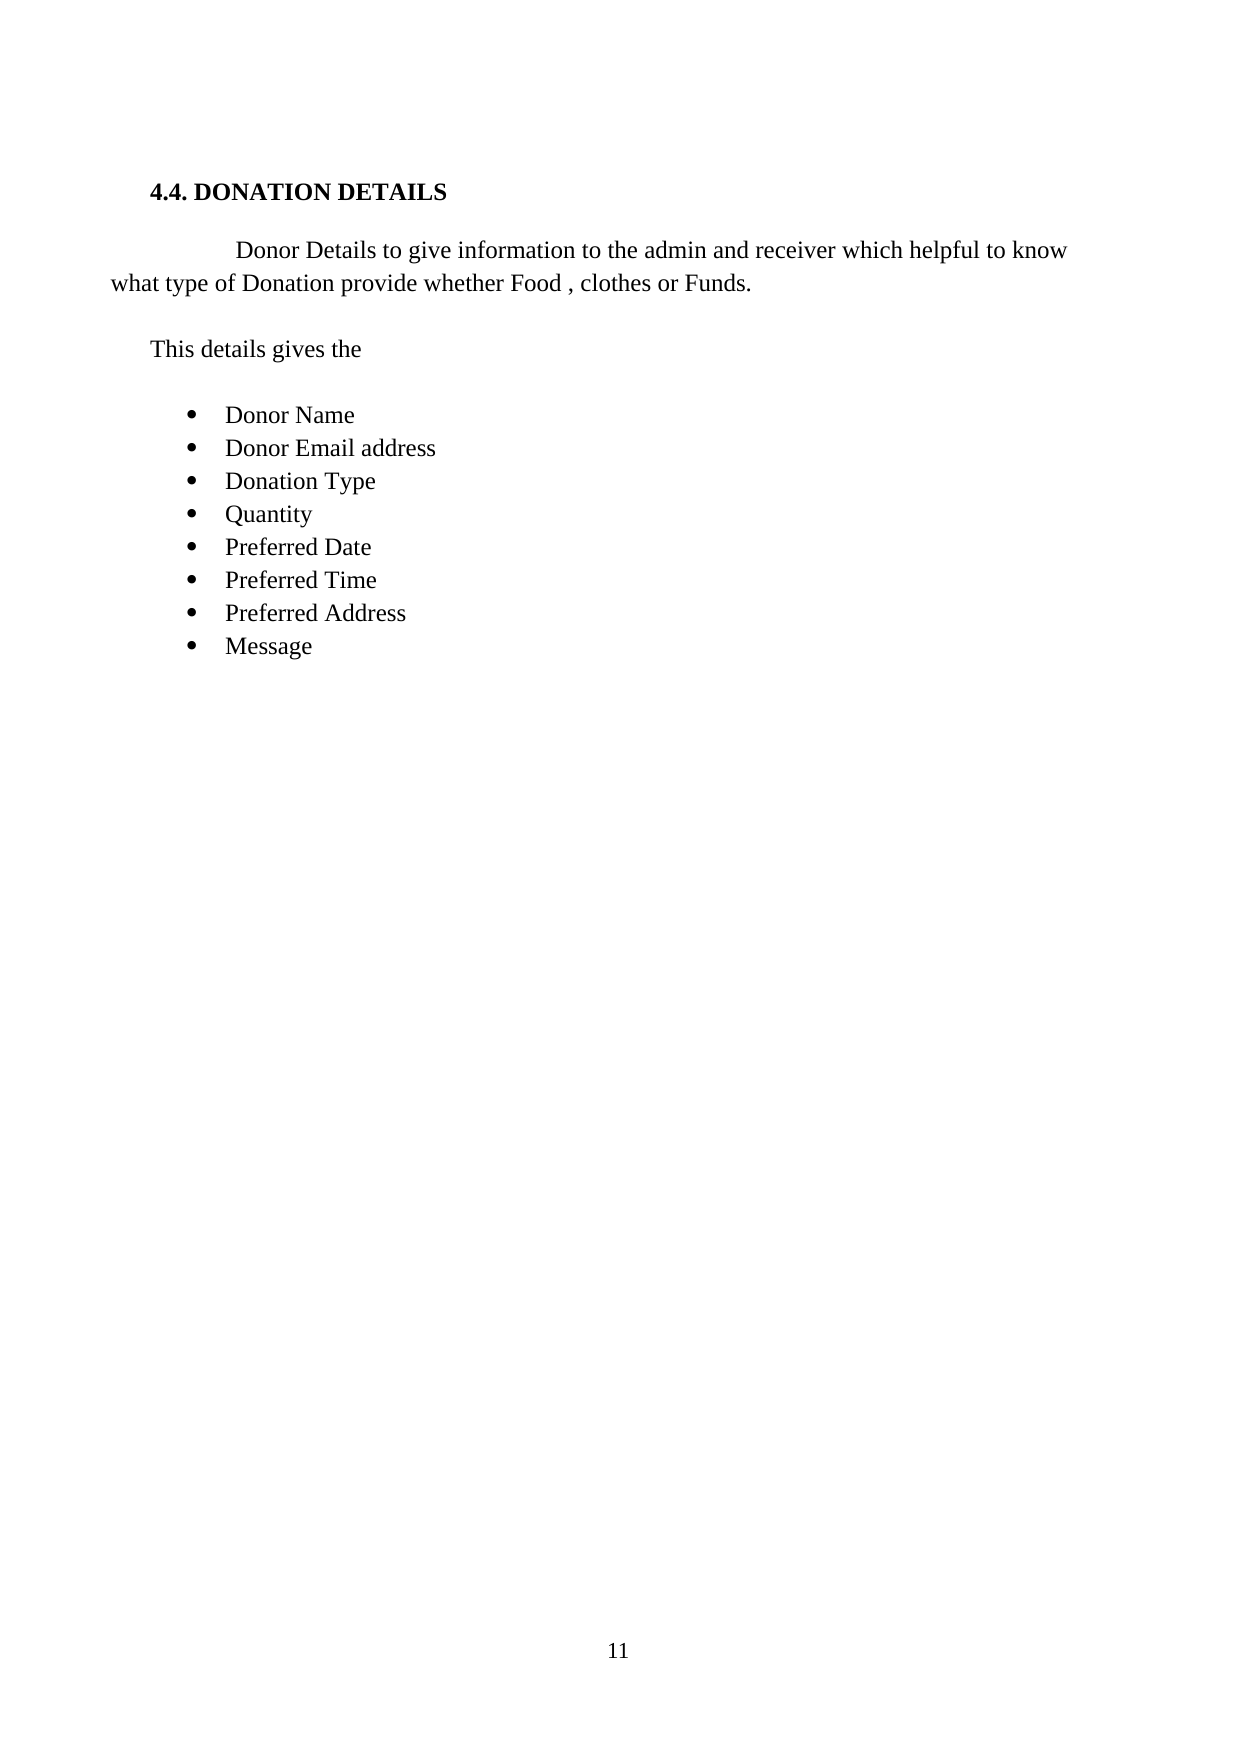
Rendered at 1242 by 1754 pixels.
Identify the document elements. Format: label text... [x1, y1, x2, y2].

list Donor Email address [187, 433, 1086, 462]
subtitle 4.4. DONATION DETAILS [150, 177, 1242, 206]
list Donor Name [187, 400, 1086, 429]
list Message [187, 631, 1086, 660]
text Donor Details to give information to the admin and receiver which helpful to know what type of Donation provide whether Food , clothes or Funds. [110, 235, 1086, 297]
list Preferred Time [187, 565, 1086, 594]
list Preferred Address [187, 598, 1086, 627]
list Quantity [187, 499, 1086, 528]
text This details gives the [150, 334, 1086, 363]
list Donation Type [187, 466, 1086, 495]
list Preferred Date [187, 532, 1086, 561]
